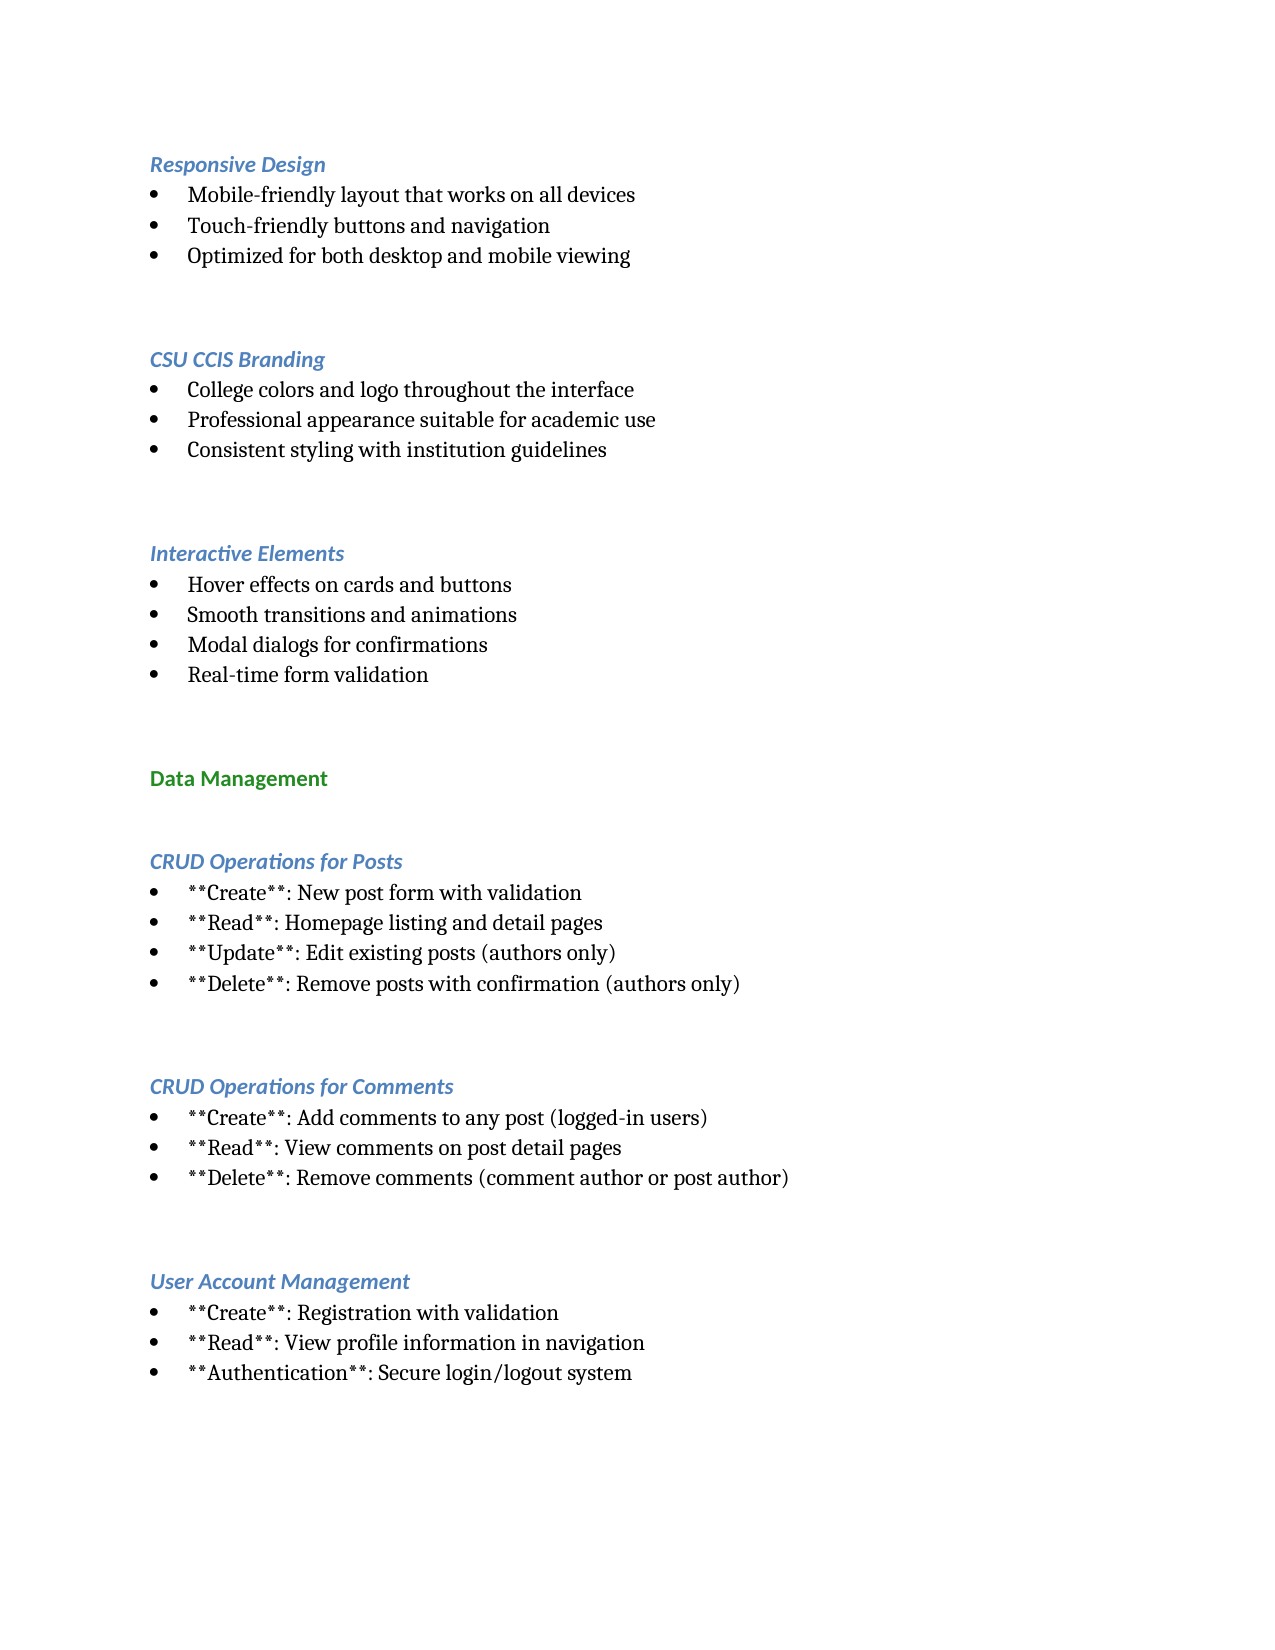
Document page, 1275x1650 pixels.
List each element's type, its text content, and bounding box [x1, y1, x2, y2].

list **Create**: Registration with validation [150, 1299, 1125, 1326]
list Real-time form validation [150, 662, 1125, 688]
subtitle Responsive Design [150, 150, 1125, 178]
list **Delete**: Remove posts with confirmation (authors only) [150, 970, 1125, 997]
subtitle User Account Management [150, 1267, 1125, 1295]
subtitle CRUD Operations for Posts [150, 847, 1125, 876]
list **Delete**: Remove comments (comment author or post author) [150, 1165, 1125, 1191]
list **Read**: Homepage listing and detail pages [150, 910, 1125, 936]
list College colors and logo throughout the interface [150, 377, 1125, 403]
list Hover effects on cards and buttons [150, 572, 1125, 598]
subtitle Interactive Elements [150, 539, 1125, 567]
subtitle Data Management [150, 764, 1125, 792]
list Touch-friendly buttons and navigation [150, 212, 1125, 239]
list **Create**: Add comments to any post (logged-in users) [150, 1104, 1125, 1131]
list **Create**: New post form with validation [150, 880, 1125, 906]
subtitle CSU CCIS Branding [150, 345, 1125, 373]
list Mobile-friendly layout that works on all devices [150, 182, 1125, 208]
list **Read**: View profile information in navigation [150, 1329, 1125, 1356]
list **Update**: Edit existing posts (authors only) [150, 940, 1125, 966]
list Optimized for both desktop and mobile viewing [150, 243, 1125, 269]
list Professional appearance suitable for academic use [150, 407, 1125, 433]
list Modal dialogs for confirmations [150, 632, 1125, 658]
list Smooth transitions and animations [150, 602, 1125, 628]
list **Read**: View comments on post detail pages [150, 1135, 1125, 1161]
list **Authentication**: Secure login/logout system [150, 1360, 1125, 1386]
subtitle CRUD Operations for Comments [150, 1072, 1125, 1100]
list Consistent styling with institution guidelines [150, 437, 1125, 464]
